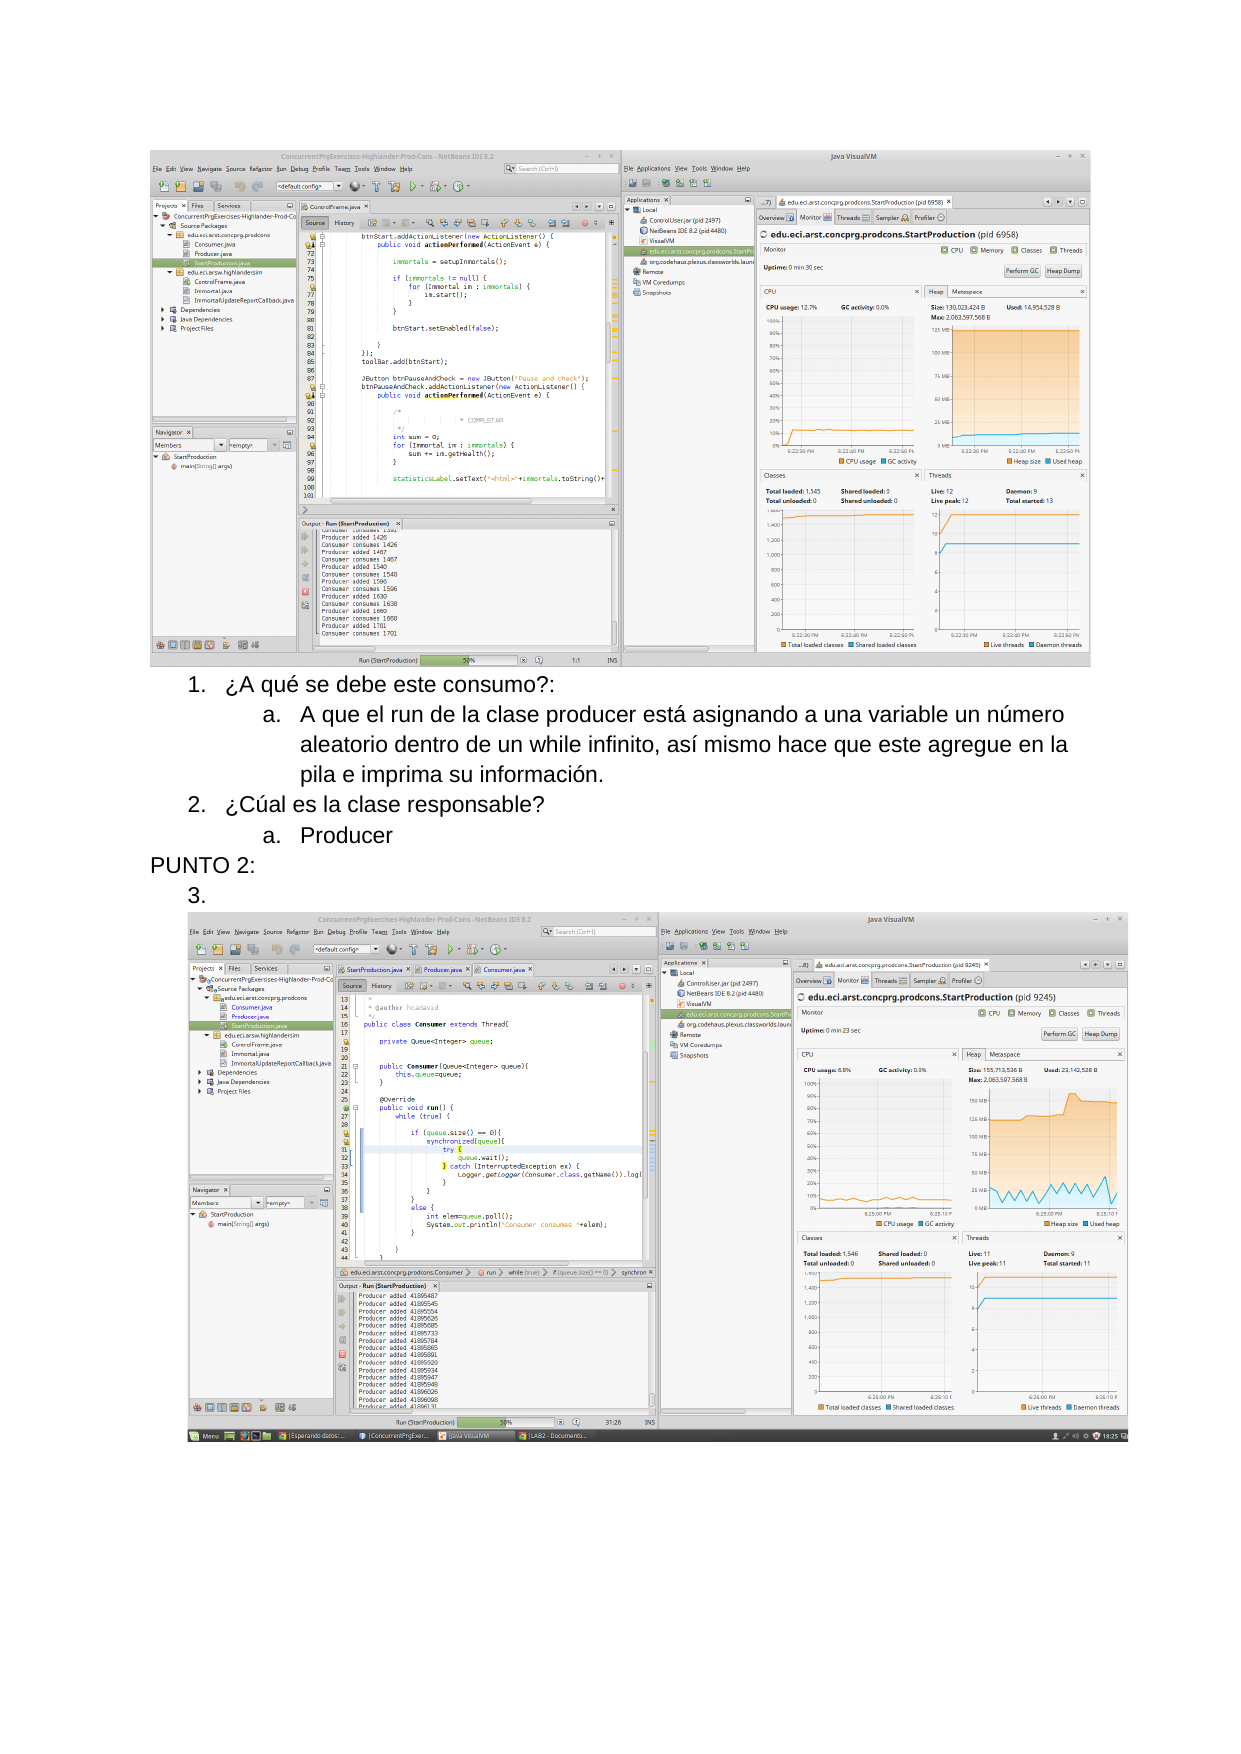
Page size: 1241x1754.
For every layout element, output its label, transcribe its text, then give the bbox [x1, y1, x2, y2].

text PUNTO 2: [150, 852, 1090, 878]
list ¿Cúal es la clase responsable? [187, 791, 1090, 818]
picture [187, 912, 1129, 1442]
picture [150, 150, 1091, 667]
list Producer [262, 822, 1090, 848]
list ¿A qué se debe este consumo?: [187, 671, 1090, 697]
list A que el run de la clase producer está asignando a una variable un número aleatorio dentro de un while infinito, así mismo hace que este agregue en la pila e imprima su información. [262, 701, 1090, 787]
